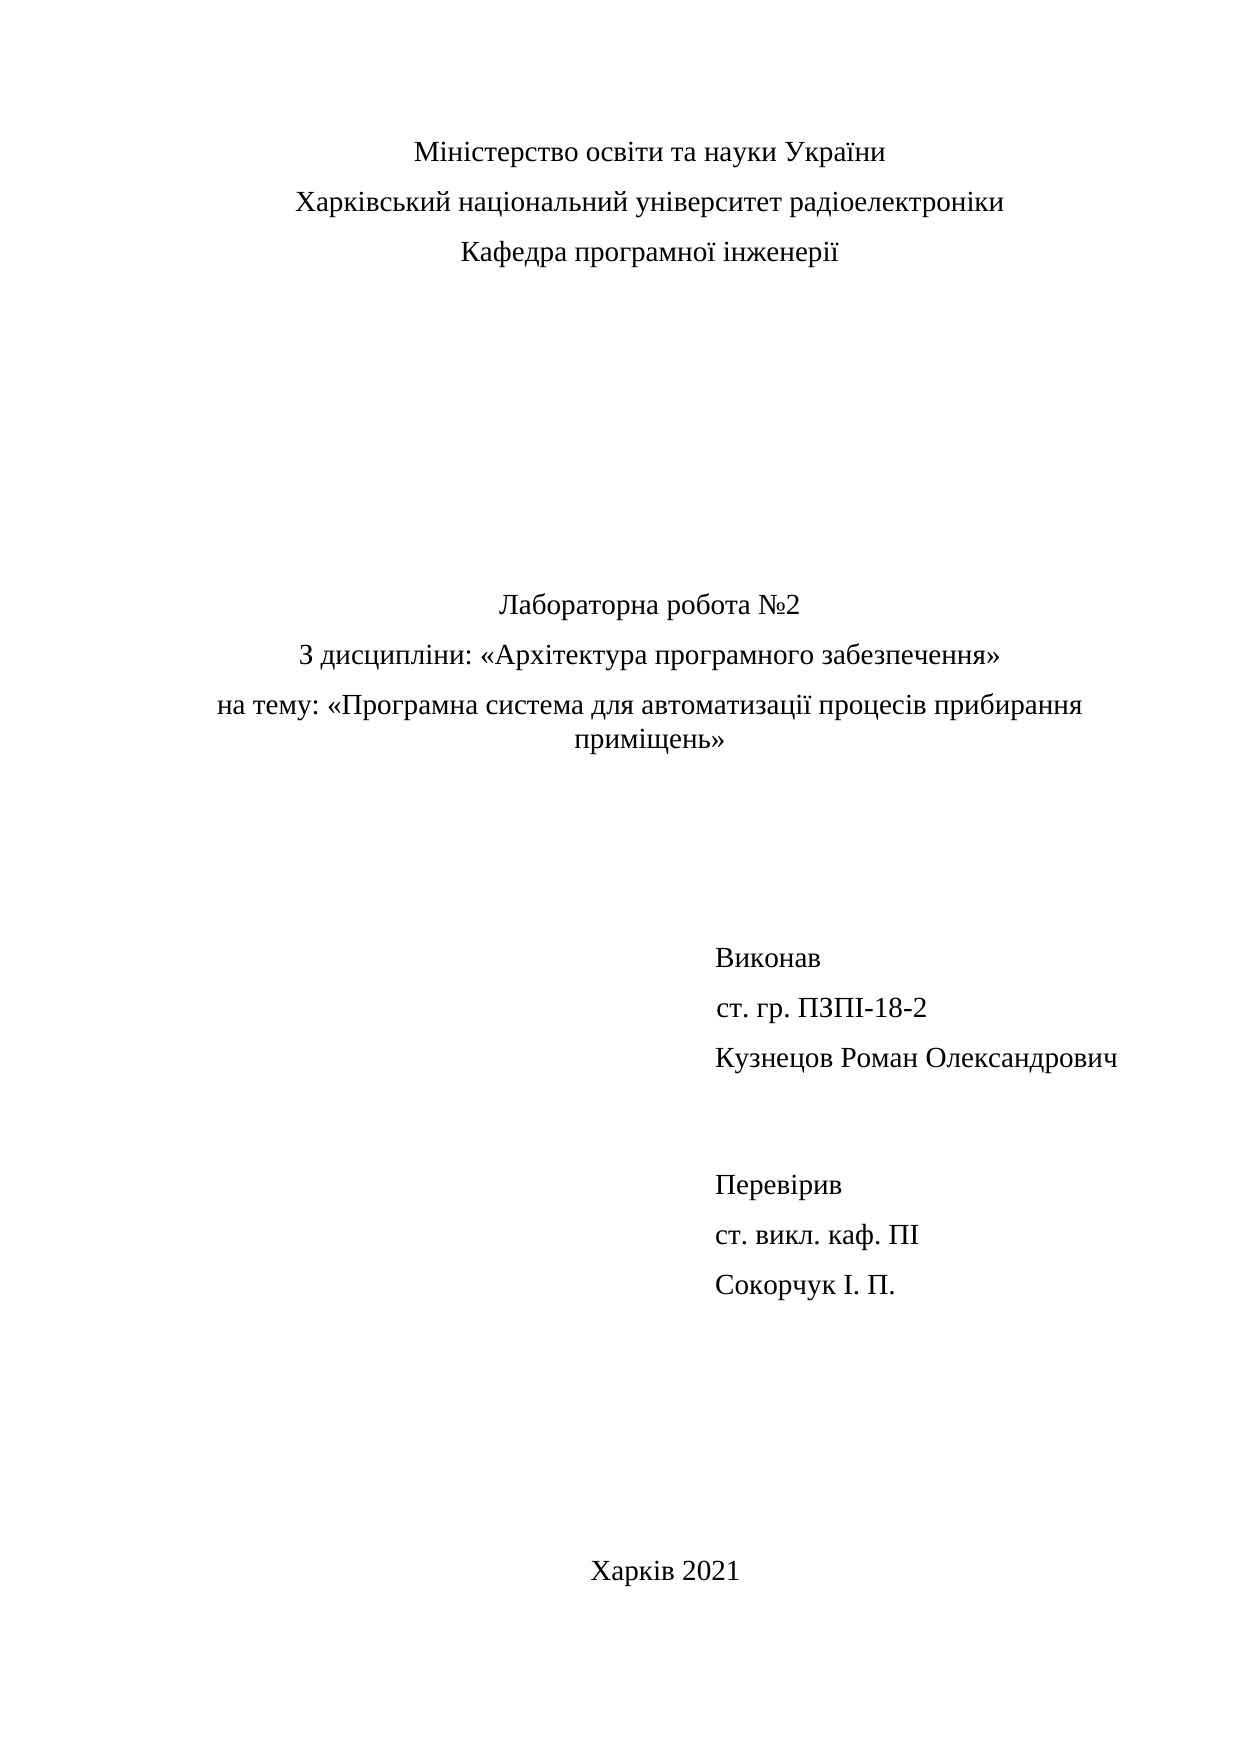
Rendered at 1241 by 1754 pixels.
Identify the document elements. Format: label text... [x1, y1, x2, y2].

text Міністерство освіти та науки України [148, 134, 1152, 167]
text Сокорчук І. П. [664, 1267, 1152, 1301]
text Харківський національний університет радіоелектроніки [148, 184, 1152, 217]
text Харків 2021 [590, 1553, 1152, 1587]
text ст. гр. ПЗПІ-18-2 [443, 990, 1152, 1023]
text на тему: «Програмна система для автоматизації процесів прибирання приміщень» [148, 687, 1152, 754]
text Кузнецов Роман Олександрович [664, 1040, 1152, 1074]
text Перевірив [369, 1167, 1152, 1201]
text Виконав [664, 940, 1152, 973]
text Кафедра програмної інженерії [148, 234, 1152, 268]
text З дисципліни: «Архітектура програмного забезпечення» [148, 637, 1152, 671]
text Лабораторна робота №2 [148, 587, 1152, 621]
text ст. викл. каф. ПІ [590, 1217, 1152, 1251]
